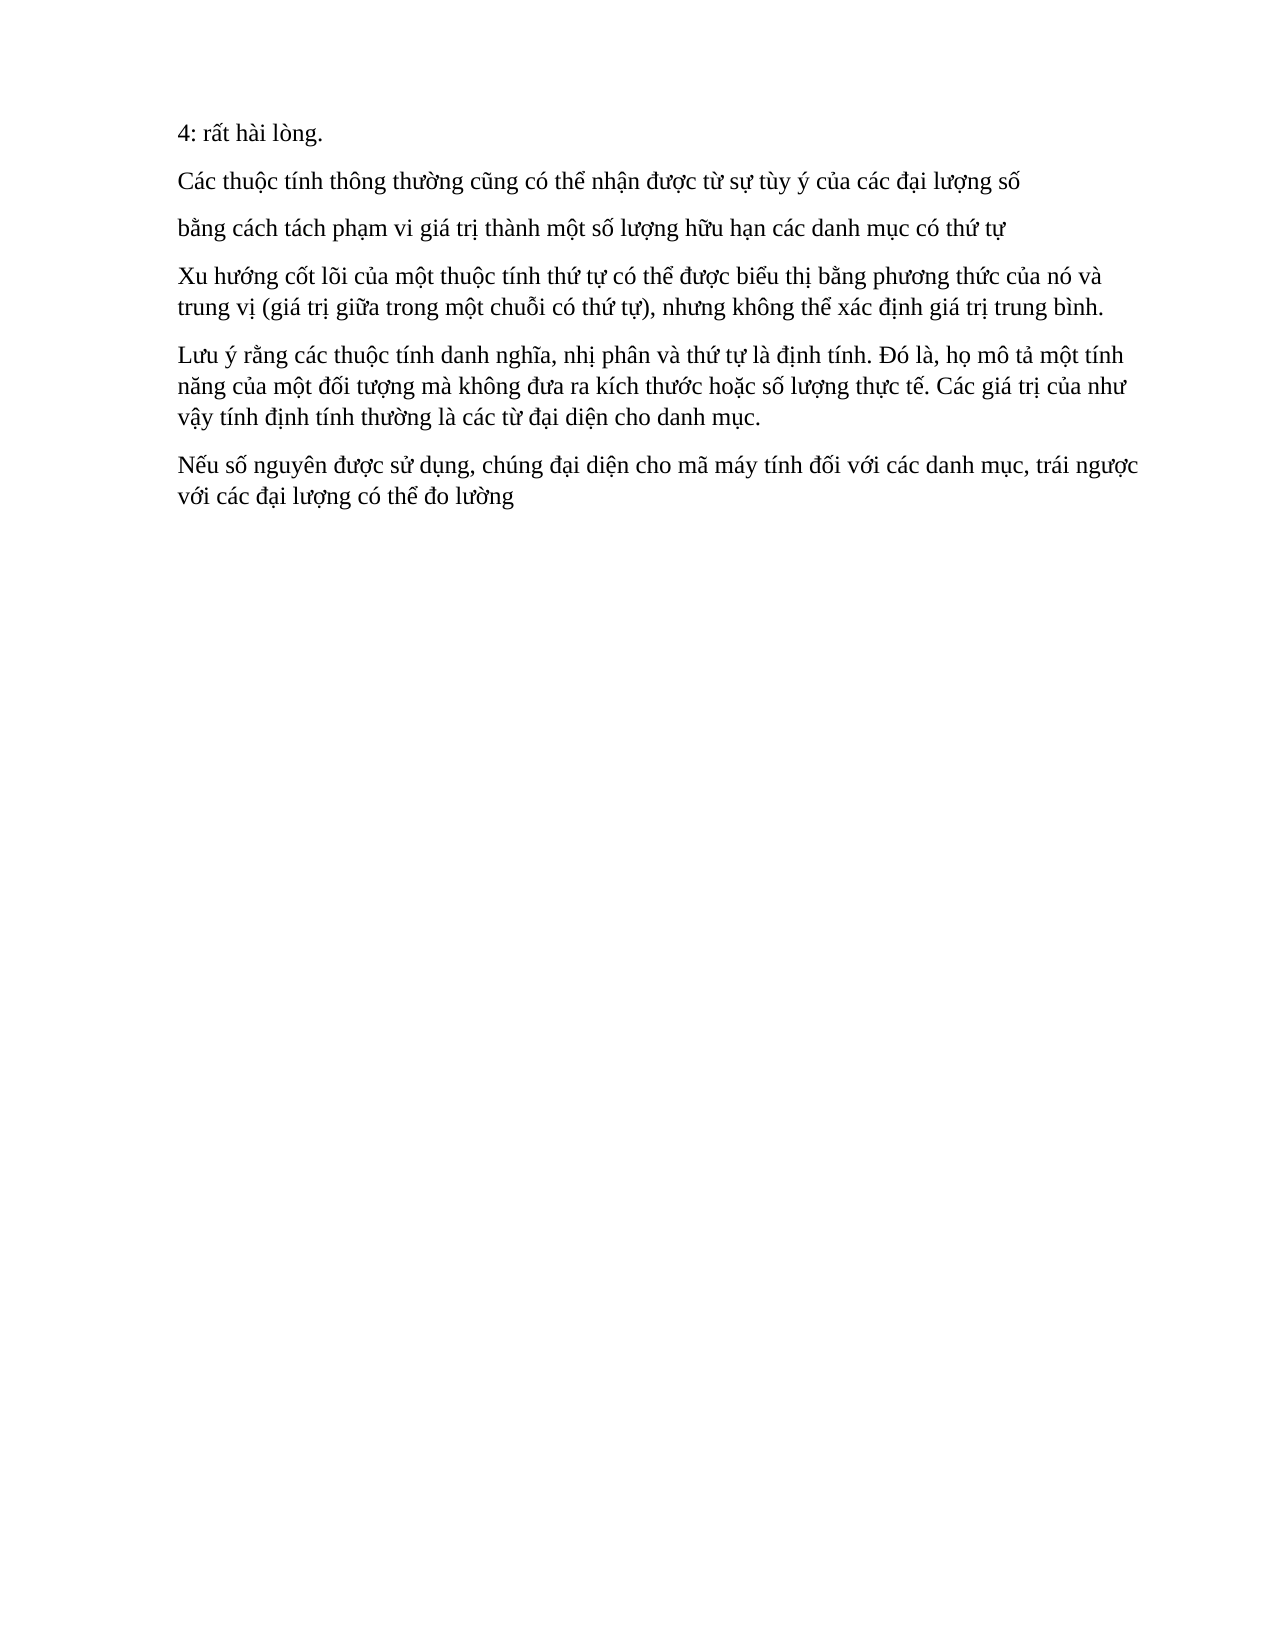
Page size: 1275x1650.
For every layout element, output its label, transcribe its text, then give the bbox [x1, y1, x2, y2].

text 4: rất hài lòng. [177, 118, 1157, 147]
text Lưu ý rằng các thuộc tính danh nghĩa, nhị phân và thứ tự là định tính. Đó là, họ mô tả một tính năng của một đối tượng mà không đưa ra kích thước hoặc số lượng thực tế. Các giá trị của như vậy tính định tính thường là các từ đại diện cho danh mục. [177, 340, 1157, 431]
text bằng cách tách phạm vi giá trị thành một số lượng hữu hạn các danh mục có thứ tự [177, 213, 1157, 242]
text Các thuộc tính thông thường cũng có thể nhận được từ sự tùy ý của các đại lượng số [177, 166, 1157, 194]
text Nếu số nguyên được sử dụng, chúng đại diện cho mã máy tính đối với các danh mục, trái ngược với các đại lượng có thể đo lường [177, 450, 1157, 509]
text Xu hướng cốt lõi của một thuộc tính thứ tự có thể được biểu thị bằng phương thức của nó và trung vị (giá trị giữa trong một chuỗi có thứ tự), nhưng không thể xác định giá trị trung bình. [177, 261, 1157, 321]
